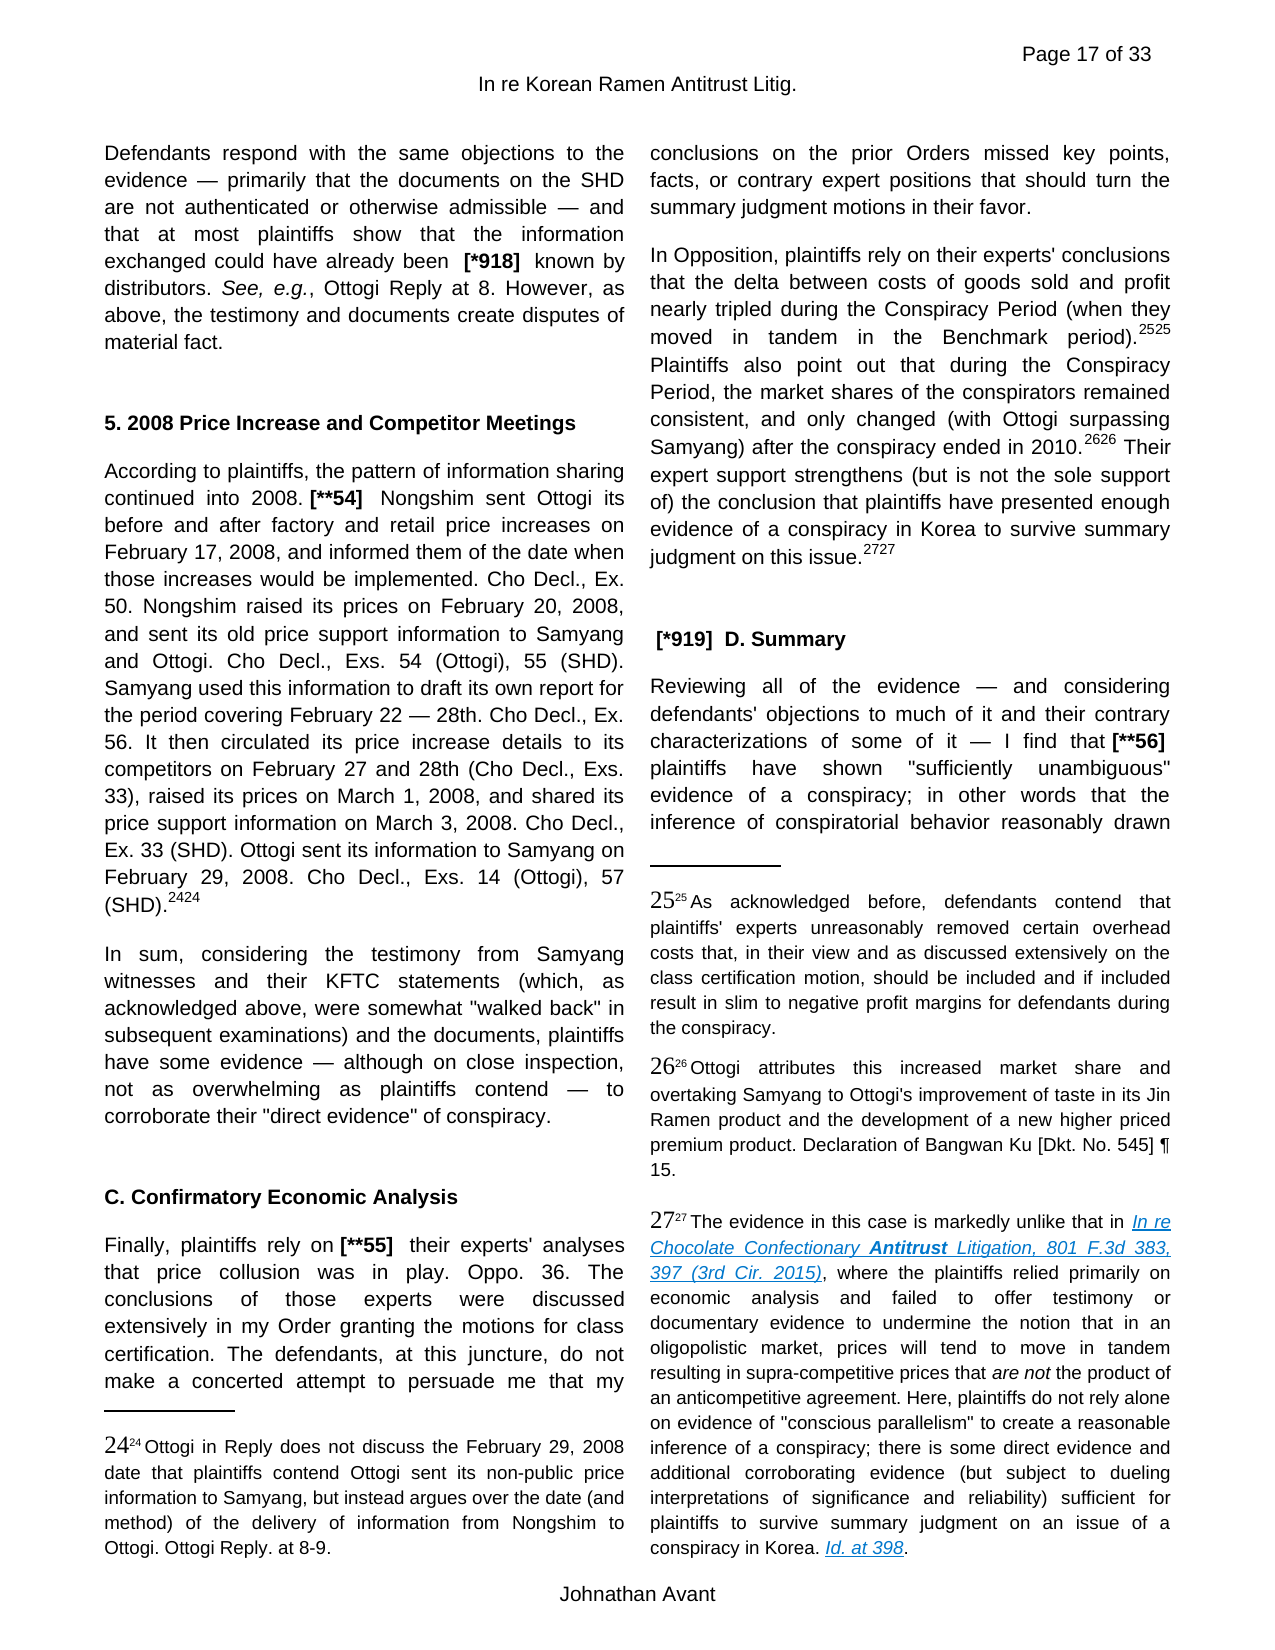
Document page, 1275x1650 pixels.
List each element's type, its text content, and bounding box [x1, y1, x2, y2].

text C. Confirmatory Economic Analysis [104, 1153, 625, 1209]
text 5. 2008 Price Increase and Competitor Meetings [104, 379, 625, 435]
text Defendants respond with the same objections to the evidence — primarily that the documents on the SHD are not authenticated or otherwise admissible — and that at most plaintiffs show that the information exchanged could have already been [*918] known by distributors. See, e.g., Ottogi Reply at 8. However, as above, the testimony and documents create disputes of material fact. [104, 137, 625, 354]
text In Opposition, plaintiffs rely on their experts' conclusions that the delta between costs of goods sold and profit nearly tripled during the Conspiracy Period (when they moved in tandem in the Benchmark period).25 Plaintiffs also point out that during the Conspiracy Period, the market shares of the conspirators remained consistent, and only changed (with Ottogi surpassing Samyang) after the conspiracy ended in 2010.26 Their expert support strengthens (but is not the sole support of) the conclusion that plaintiffs have presented enough evidence of a conspiracy in Korea to survive summary judgment on this issue.27 [650, 239, 1171, 569]
text [*919] D. Summary [650, 594, 1171, 650]
text According to plaintiffs, the pattern of information sharing continued into 2008. [**54] Nongshim sent Ottogi its before and after factory and retail price increases on February 17, 2008, and informed them of the date when those increases would be implemented. Cho Decl., Ex. 50. Nongshim raised its prices on February 20, 2008, and sent its old price support information to Samyang and Ottogi. Cho Decl., Exs. 54 (Ottogi), 55 (SHD). Samyang used this information to draft its own report for the period covering February 22 — 28th. Cho Decl., Ex. 56. It then circulated its price increase details to its competitors on February 27 and 28th (Cho Decl., Exs. 33), raised its prices on March 1, 2008, and shared its price support information on March 3, 2008. Cho Decl., Ex. 33 (SHD). Ottogi sent its information to Samyang on February 29, 2008. Cho Decl., Exs. 14 (Ottogi), 57 (SHD).24 [104, 456, 625, 918]
text Finally, plaintiffs rely on [**55] their experts' analyses that price collusion was in play. Oppo. 36. The conclusions of those experts were discussed extensively in my Order granting the motions for class certification. The defendants, at this juncture, do not make a concerted attempt to persuade me that my conclusions on the prior Orders missed key points, facts, or contrary expert positions that should turn the summary judgment motions in their favor. [650, 137, 1171, 219]
text Finally, plaintiffs rely on [**55] their experts' analyses that price collusion was in play. Oppo. 36. The conclusions of those experts were discussed extensively in my Order granting the motions for class certification. The defendants, at this juncture, do not make a concerted attempt to persuade me that my conclusions on the prior Orders missed key points, facts, or contrary expert positions that should turn the summary judgment motions in their favor. [104, 1230, 625, 1392]
text In sum, considering the testimony from Samyang witnesses and their KFTC statements (which, as acknowledged above, were somewhat "walked back" in subsequent examinations) and the documents, plaintiffs have some evidence — although on close inspection, not as overwhelming as plaintiffs contend — to corroborate their "direct evidence" of conspiracy. [104, 939, 625, 1128]
text Reviewing all of the evidence — and considering defendants' objections to much of it and their contrary characterizations of some of it — I find that [**56] plaintiffs have shown "sufficiently unambiguous" evidence of a conspiracy; in other words that the inference of conspiratorial behavior reasonably drawn from the evidence is more consistent with unlawful conduct than lawful conduct. [650, 671, 1171, 834]
